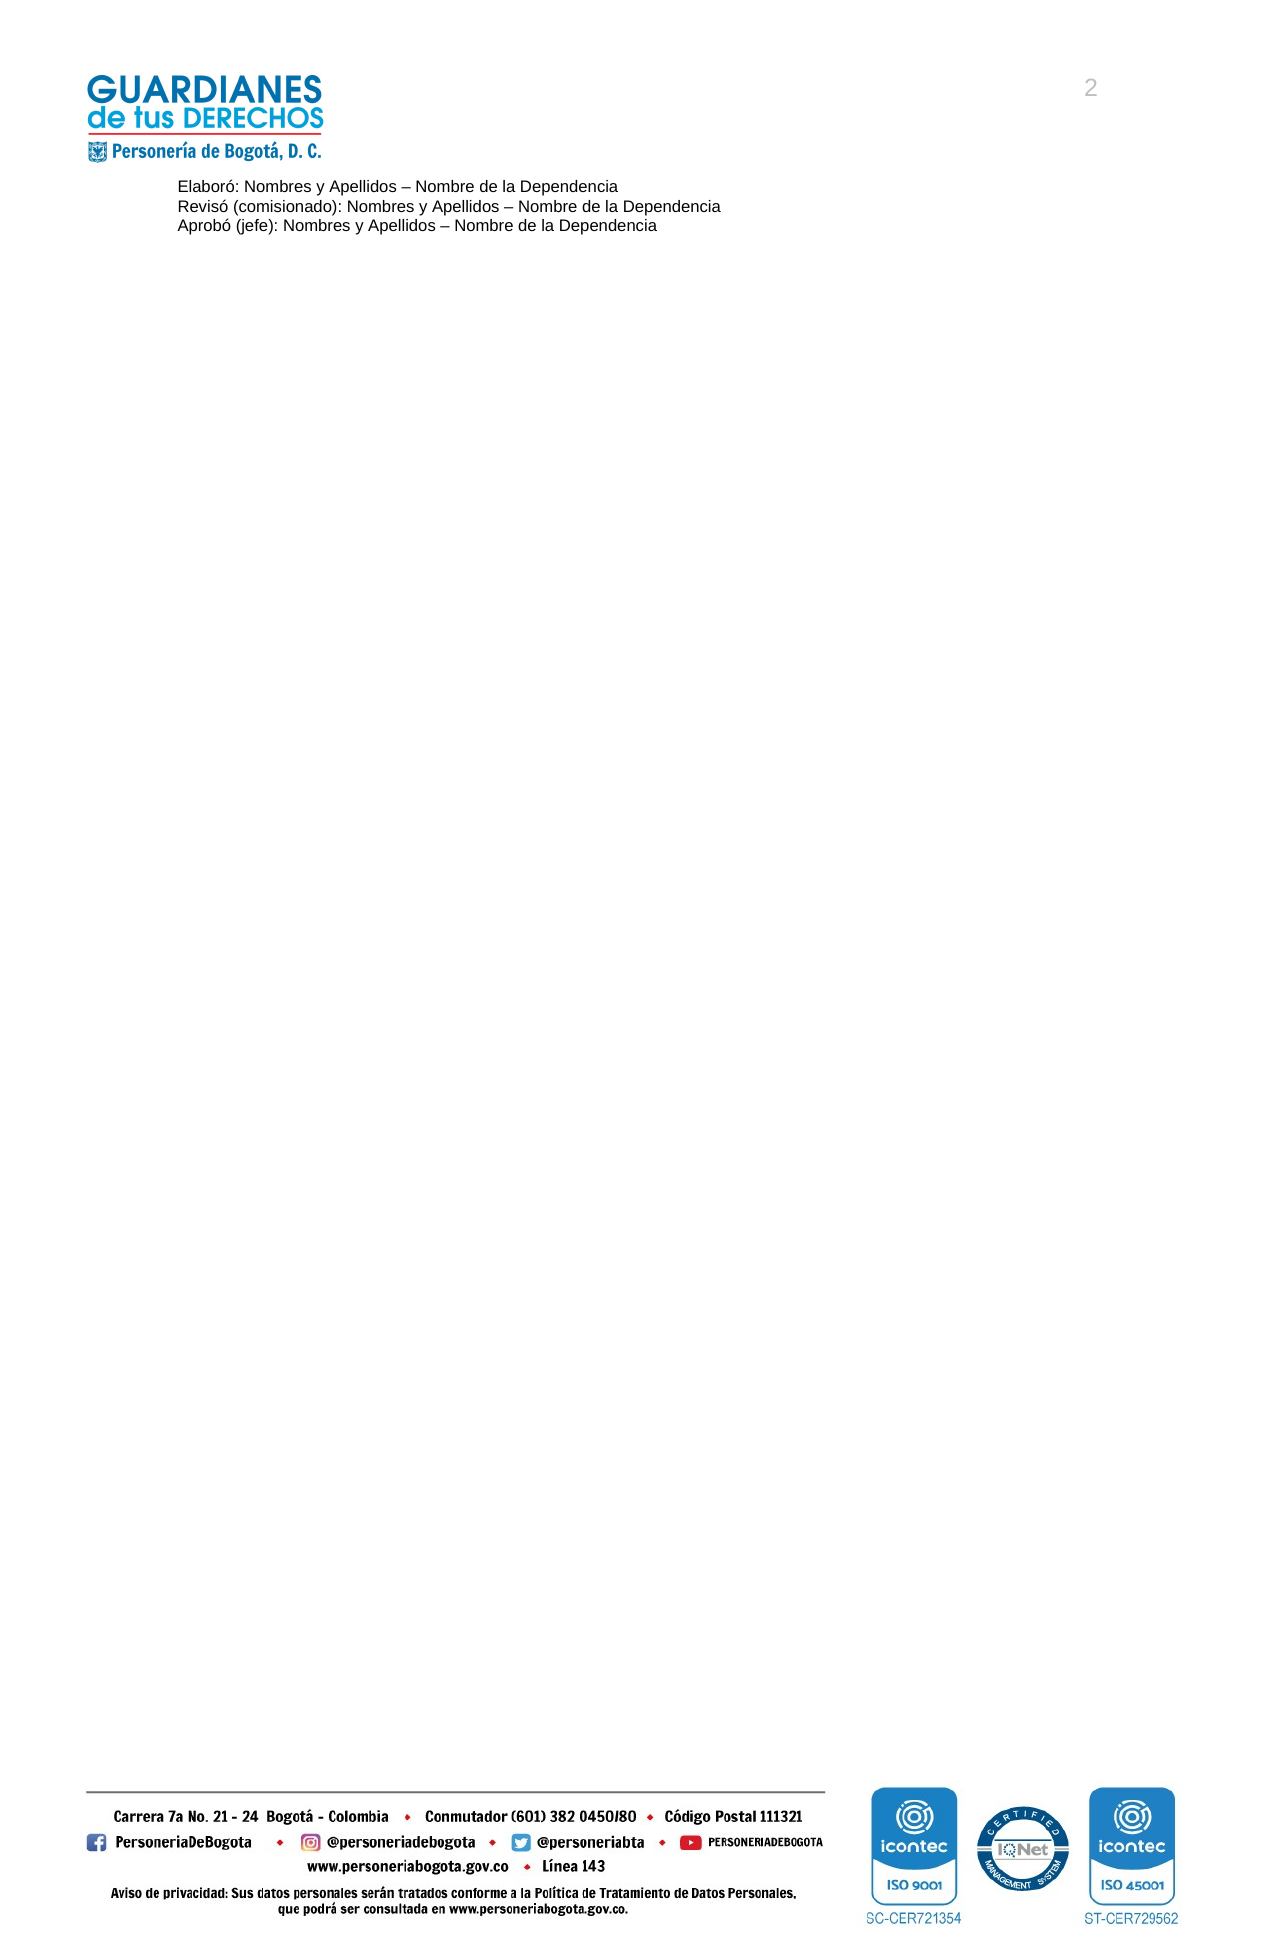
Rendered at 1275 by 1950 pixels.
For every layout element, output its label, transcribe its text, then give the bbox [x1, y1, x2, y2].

text Elaboró: Nombres y Apellidos – Nombre de la Dependencia [177, 177, 1098, 196]
picture [72, 45, 338, 190]
text Revisó (comisionado): Nombres y Apellidos – Nombre de la Dependencia [177, 196, 1098, 216]
picture [14, 1781, 1259, 1948]
text Aprobó (jefe): Nombres y Apellidos – Nombre de la Dependencia [177, 216, 1098, 235]
